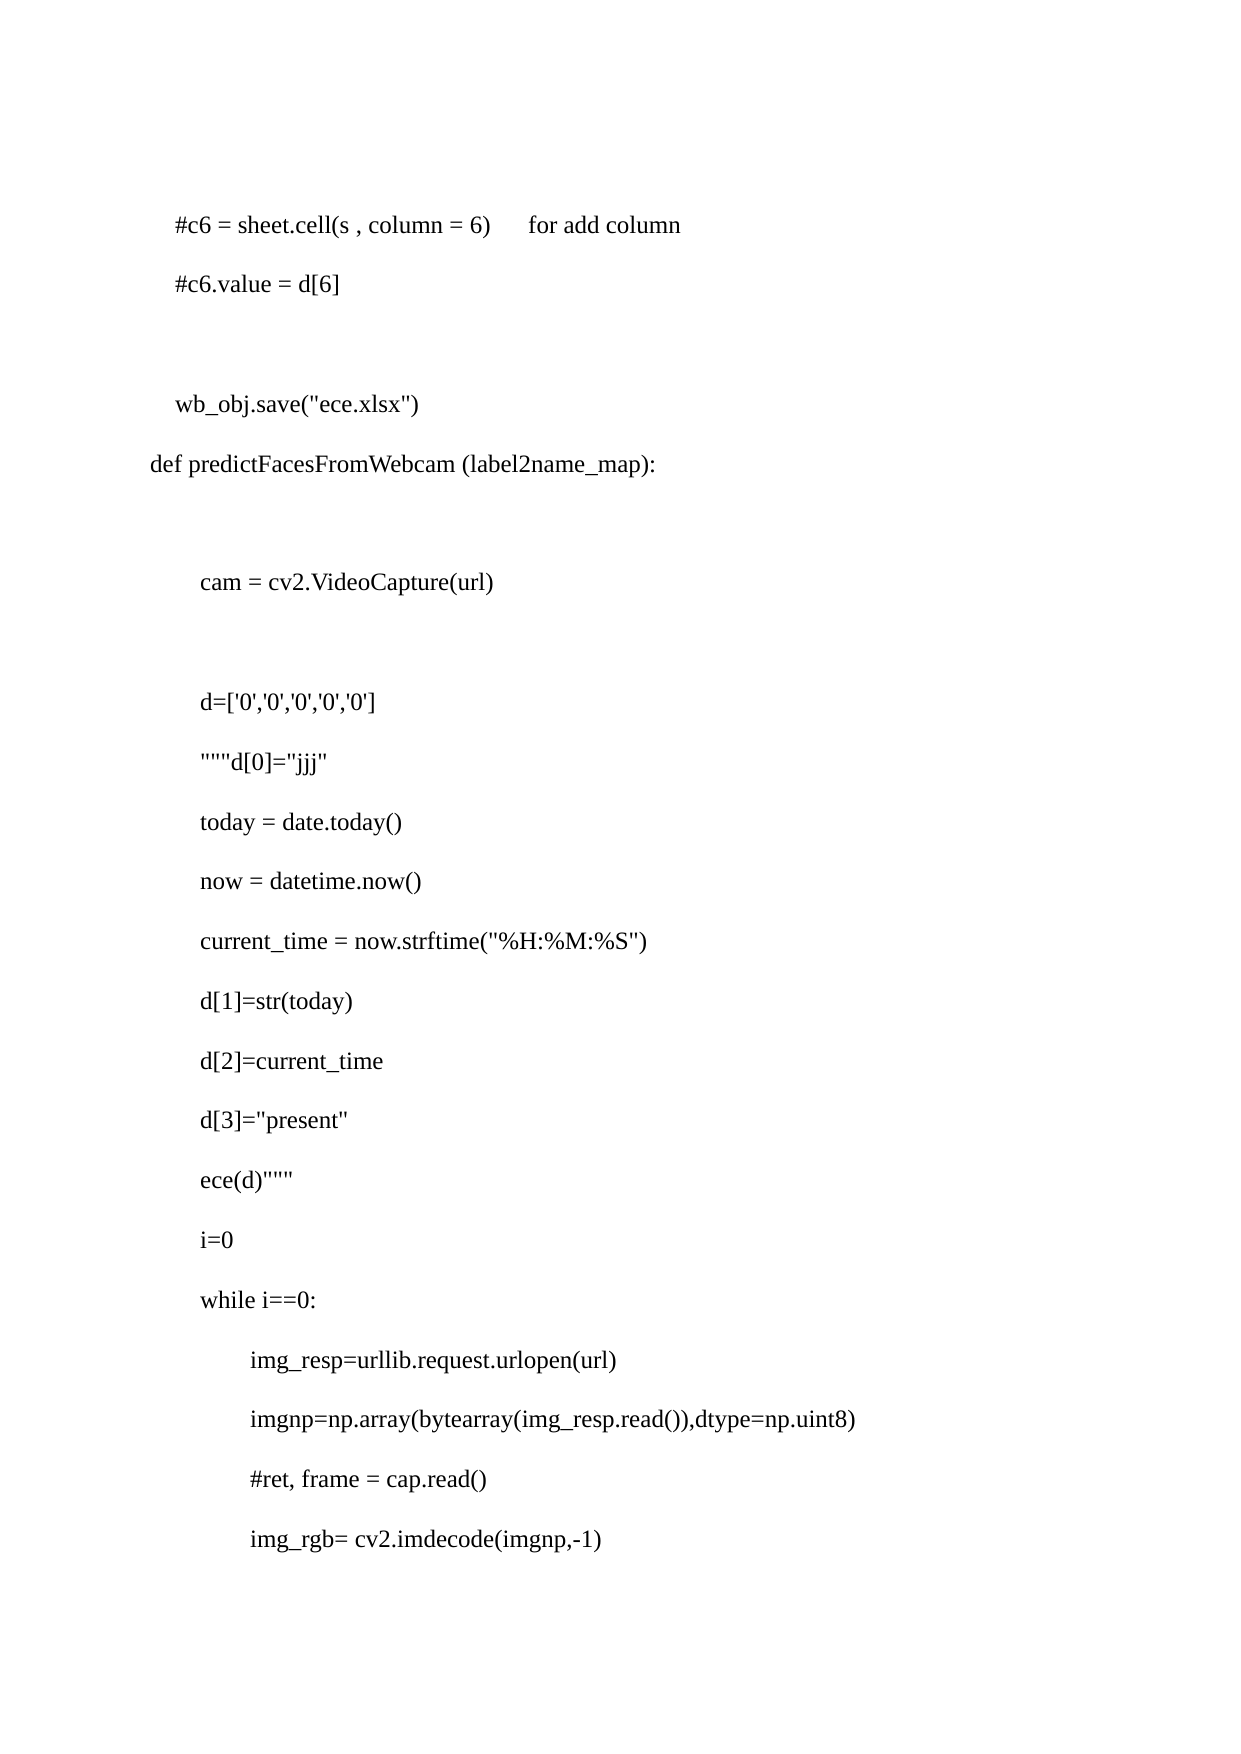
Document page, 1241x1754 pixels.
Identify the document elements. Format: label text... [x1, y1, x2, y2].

text #c6 = sheet.cell(s , column = 6) for add column [150, 210, 1090, 238]
text i=0 [150, 1225, 1090, 1254]
text d[1]=str(today) [150, 986, 1090, 1015]
text ece(d)""" [150, 1165, 1090, 1194]
text cam = cv2.VideoCapture(url) [150, 567, 1090, 596]
text current_time = now.strftime("%H:%M:%S") [150, 926, 1090, 955]
text imgnp=np.array(bytearray(img_resp.read()),dtype=np.uint8) [150, 1404, 1090, 1433]
text today = date.today() [150, 807, 1090, 835]
text #c6.value = d[6] [150, 269, 1090, 298]
text #ret, frame = cap.read() [150, 1464, 1090, 1493]
text def predictFacesFromWebcam (label2name_map): [150, 449, 1090, 478]
text """d[0]="jjj" [150, 747, 1090, 776]
text img_rgb= cv2.imdecode(imgnp,-1) [150, 1524, 1090, 1553]
text d[2]=current_time [150, 1046, 1090, 1074]
text d=['0','0','0','0','0'] [150, 687, 1090, 716]
text wb_obj.save("ece.xlsx") [150, 389, 1090, 418]
text img_resp=urllib.request.urlopen(url) [150, 1345, 1090, 1373]
text d[3]="present" [150, 1106, 1090, 1134]
text while i==0: [150, 1285, 1090, 1314]
text now = datetime.now() [150, 866, 1090, 895]
